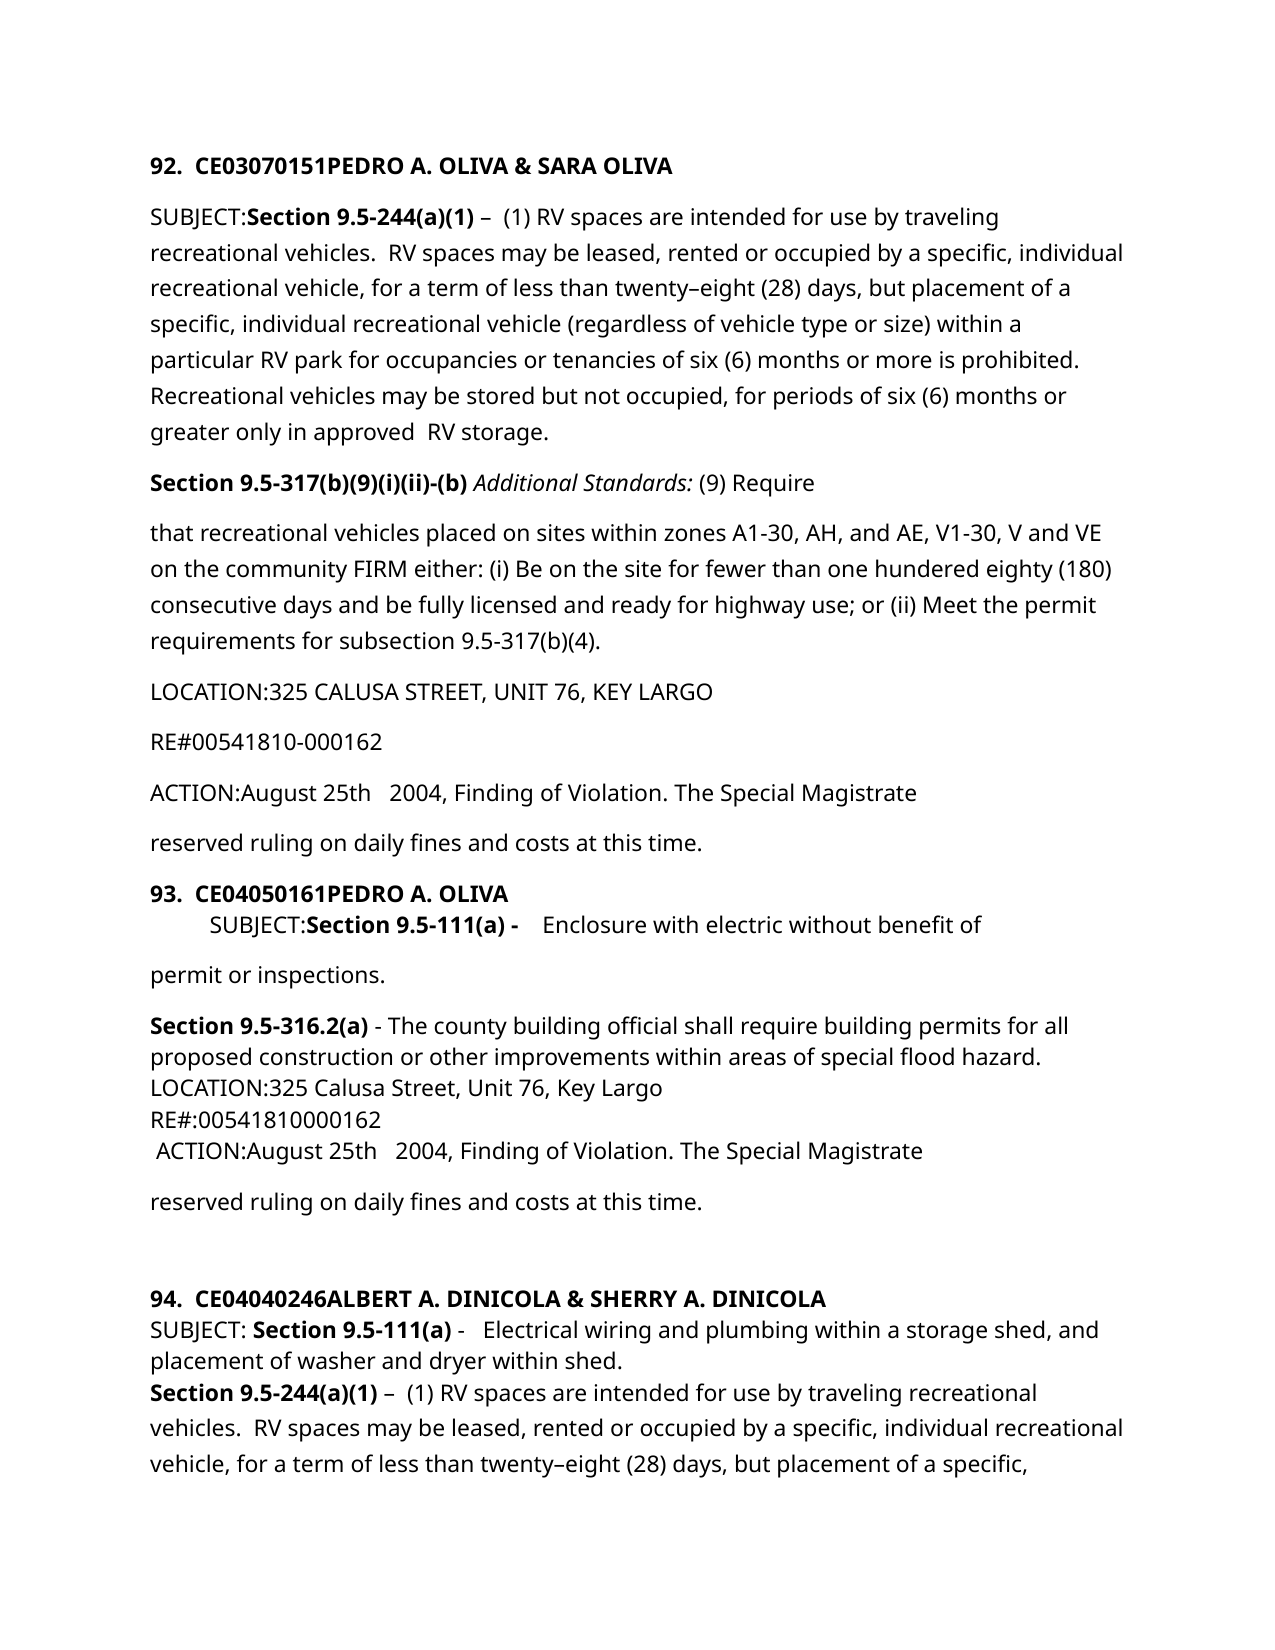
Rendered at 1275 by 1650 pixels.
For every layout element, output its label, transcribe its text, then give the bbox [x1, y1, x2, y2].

text ACTION:August 25th 2004, Finding of Violation. The Special Magistrate [150, 1135, 1125, 1166]
text that recreational vehicles placed on sites within zones A1-30, AH, and AE, V1-30, V and VE on the community FIRM either: (i) Be on the site for fewer than one hundered eighty (180) consecutive days and be fully licensed and ready for highway use; or (ii) Meet the permit requirements for subsection 9.5-317(b)(4). [150, 517, 1125, 656]
text reserved ruling on daily fines and costs at this time. [150, 827, 1125, 858]
text SUBJECT:Section 9.5-111(a) - Enclosure with electric without benefit of [150, 909, 1125, 940]
text permit or inspections. [150, 959, 1125, 991]
text reserved ruling on daily fines and costs at this time. [150, 1185, 1125, 1217]
text ACTION:August 25th 2004, Finding of Violation. The Special Magistrate [150, 777, 1125, 808]
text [150, 1376, 1125, 1479]
text SUBJECT:Section 9.5-244(a)(1) – (1) RV spaces are intended for use by traveling recreational vehicles. RV spaces may be leased, rented or occupied by a specific, individual recreational vehicle, for a term of less than twenty–eight (28) days, but placement of a specific, individual recreational vehicle (regardless of vehicle type or size) within a particular RV park for occupancies or tenancies of six (6) months or more is prohibited. Recreational vehicles may be stored but not occupied, for periods of six (6) months or greater only in approved RV storage. [150, 201, 1125, 447]
text 92. CE03070151PEDRO A. OLIVA & SARA OLIVA [150, 150, 1125, 181]
text Section 9.5-317(b)(9)(i)(ii)-(b) Additional Standards: (9) Require [150, 467, 1125, 498]
text RE#00541810-000162 [150, 726, 1125, 757]
text LOCATION:325 CALUSA STREET, UNIT 76, KEY LARGO [150, 676, 1125, 707]
